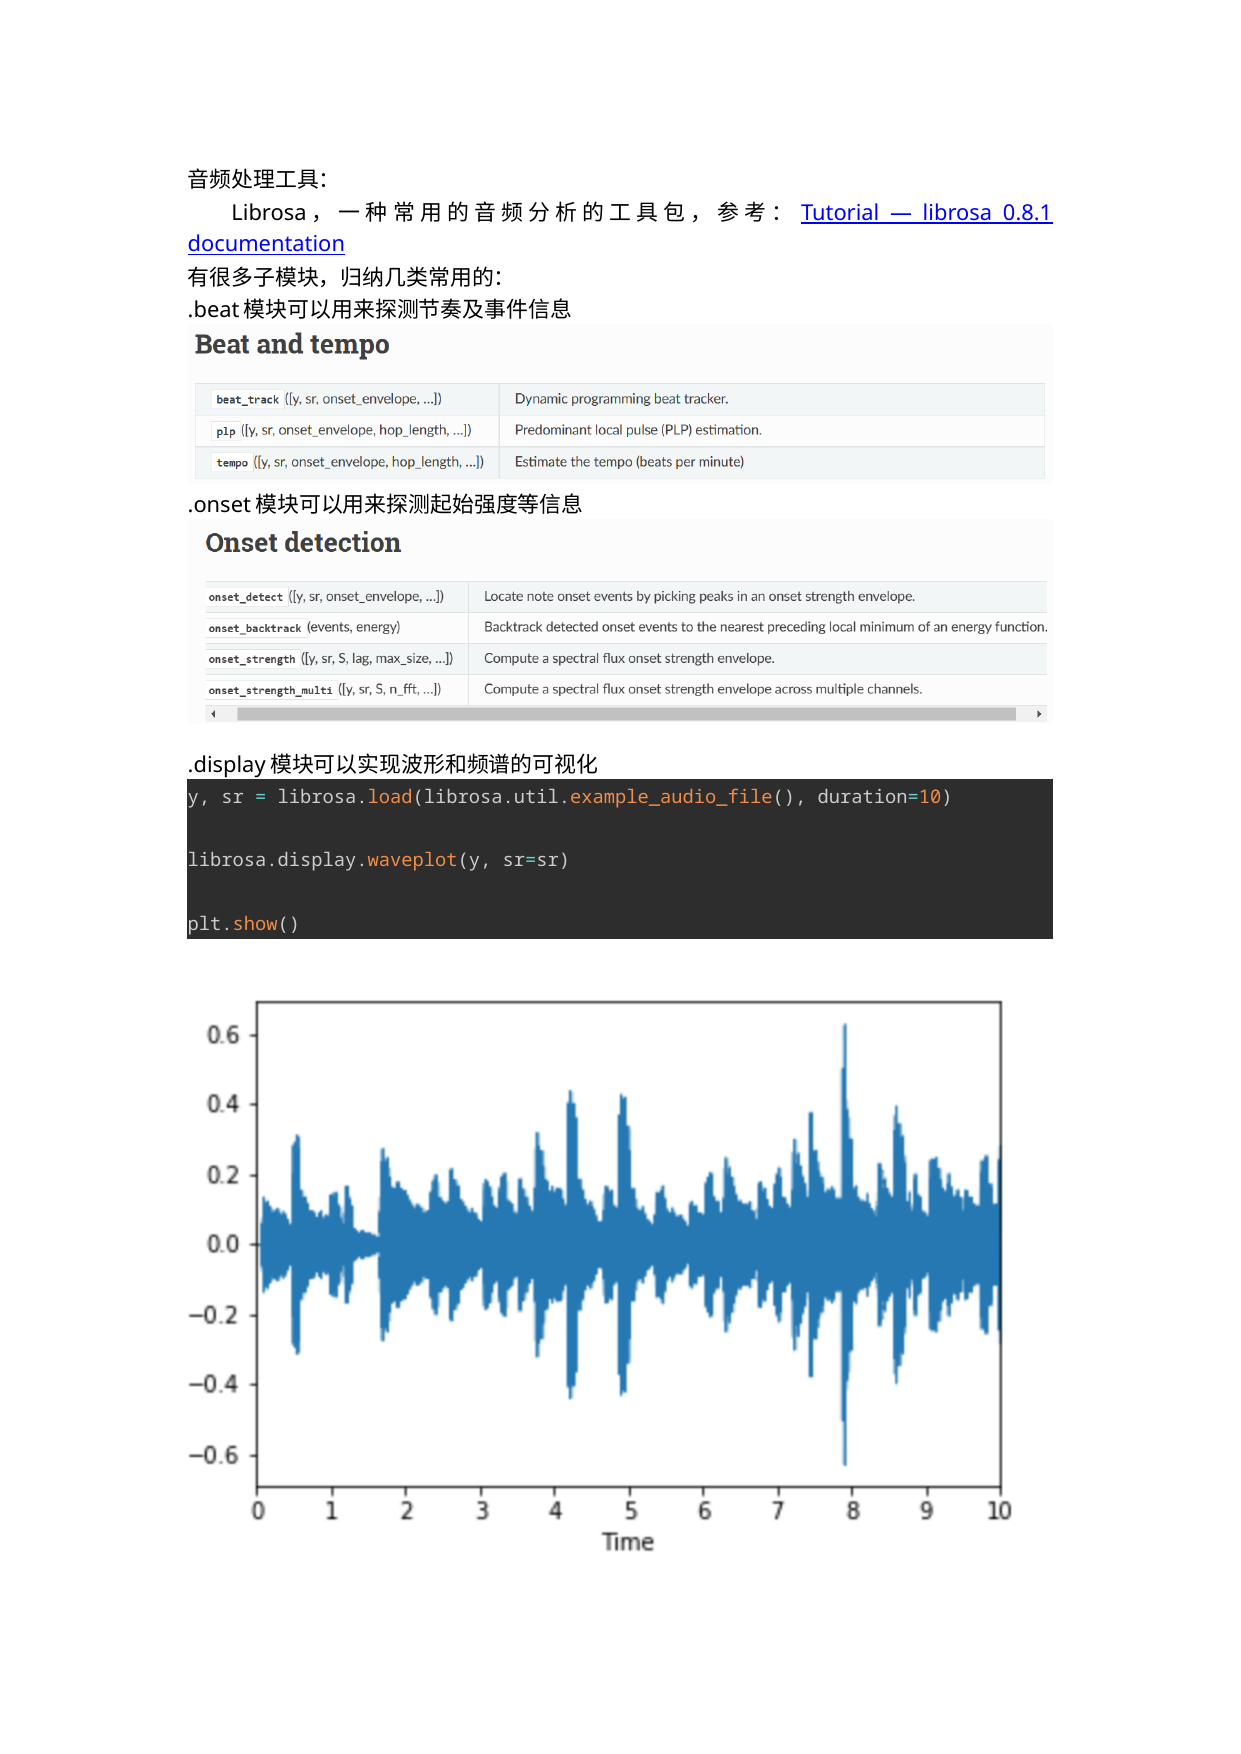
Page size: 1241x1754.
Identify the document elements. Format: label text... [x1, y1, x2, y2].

text 有很多子模块，归纳几类常用的： [187, 259, 1053, 292]
text .beat模块可以用来探测节奏及事件信息 [187, 292, 1053, 324]
text .display模块可以实现波形和频谱的可视化 [187, 747, 1053, 779]
text y, sr = librosa.load(librosa.util.example_audio_file(), duration=10) [187, 779, 1053, 812]
text .onset模块可以用来探测起始强度等信息 [187, 487, 1053, 519]
text Librosa，一种常用的音频分析的工具包，参考：Tutorial — librosa 0.8.1 documentation [187, 194, 1053, 259]
picture [187, 519, 1053, 724]
picture [187, 970, 1053, 1566]
text plt.show() [187, 907, 1053, 939]
text 音频处理工具： [187, 162, 1053, 194]
text librosa.display.waveplot(y, sr=sr) [187, 843, 1053, 876]
picture [187, 324, 1053, 484]
